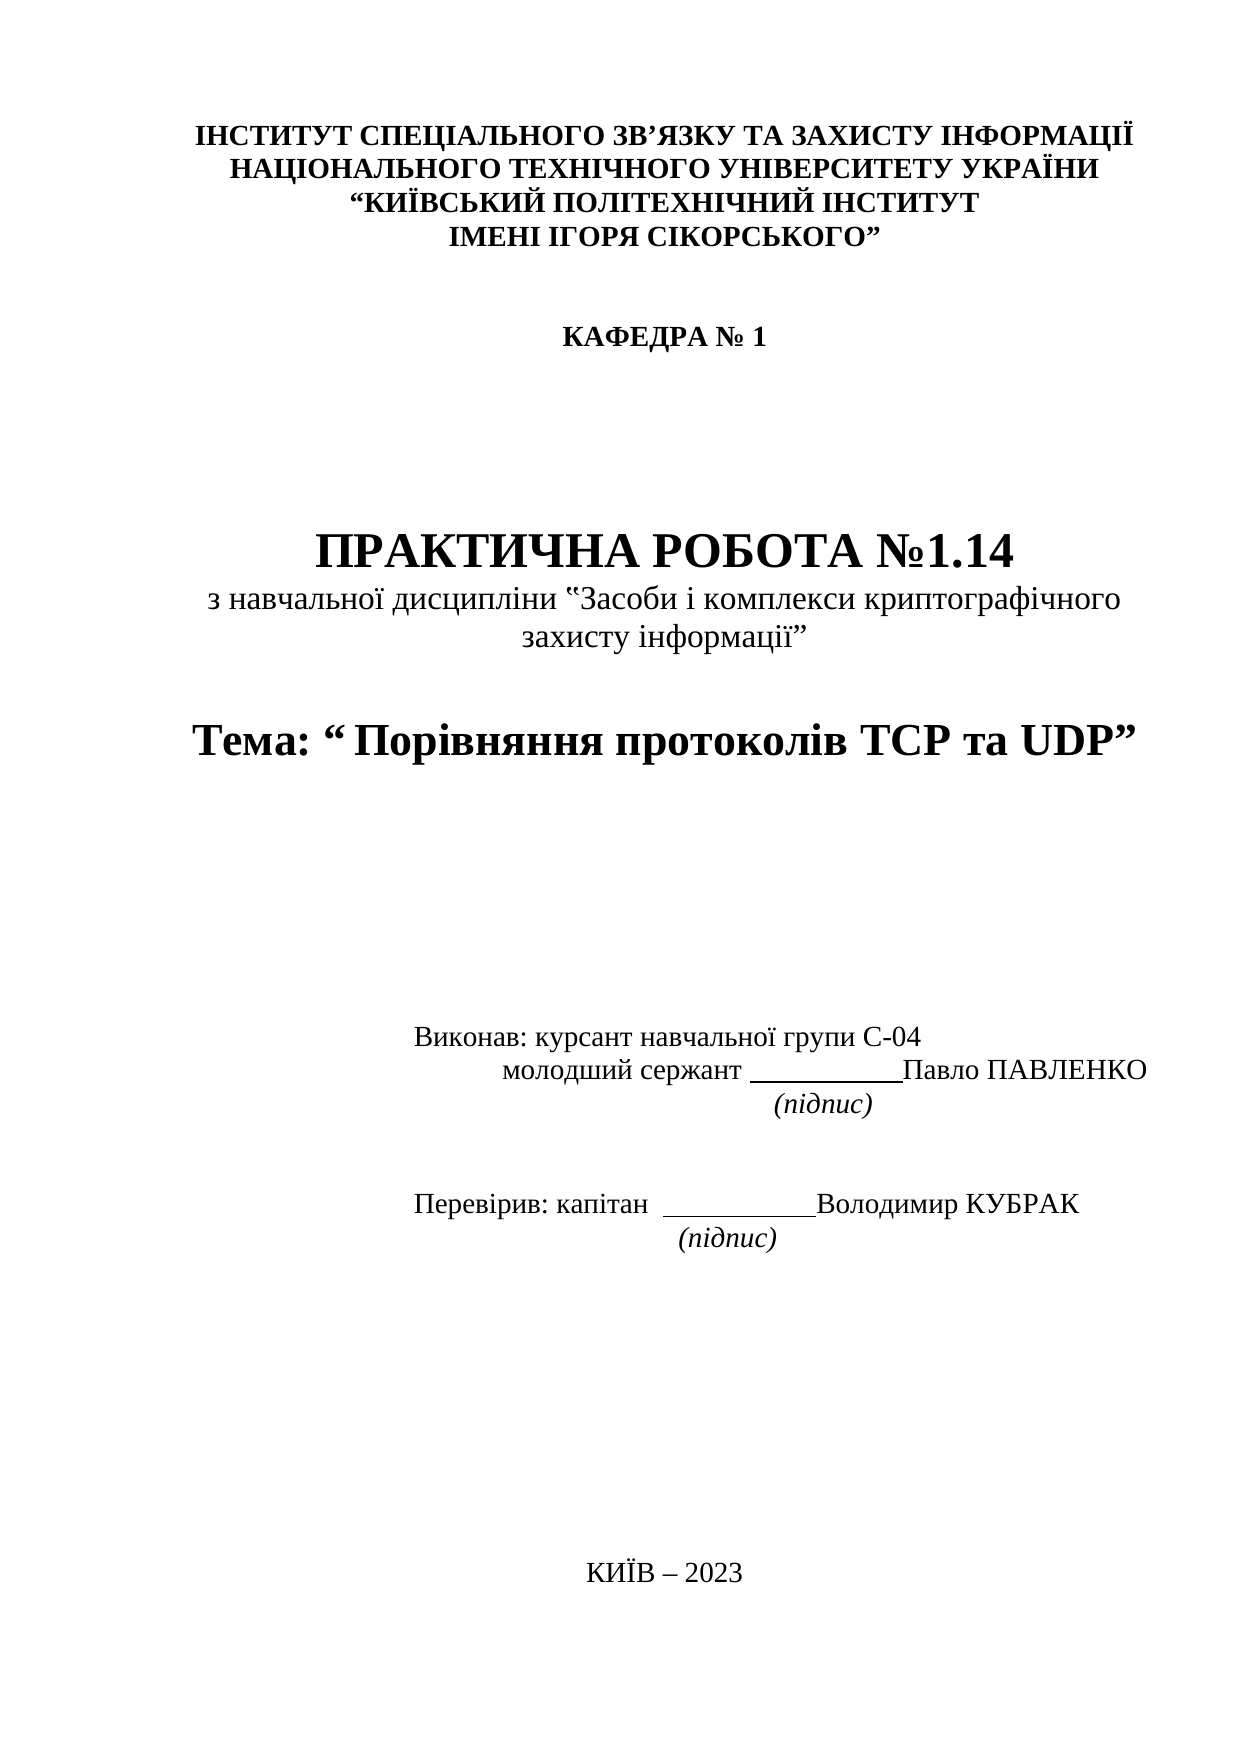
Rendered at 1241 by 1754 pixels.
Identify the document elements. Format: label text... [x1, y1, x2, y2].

text ІМЕНІ ІГОРЯ СІКОРСЬКОГО” [177, 219, 1152, 252]
text КИЇВ – 2023 [177, 1556, 1152, 1589]
text Виконав: курсант навчальної групи С-04 [413, 1019, 1152, 1052]
text КАФЕДРА № 1 [177, 319, 1152, 353]
text Перевірив: капітан Володимир КУБРАК [413, 1187, 1152, 1220]
text з навчальної дисципліни ‟Засоби і комплекси криптографічного захисту інформації” [177, 578, 1152, 655]
text (підпис) [177, 1086, 1152, 1119]
text молодший сержант Павло ПАВЛЕНКО [502, 1052, 1152, 1086]
text ПРАКТИЧНА РОБОТА №1.14 [177, 521, 1152, 578]
text “КИЇВСЬКИЙ ПОЛІТЕХНІЧНИЙ ІНСТИТУТ [177, 185, 1152, 219]
text ІНСТИТУТ СПЕЦІАЛЬНОГО ЗВ’ЯЗКУ ТА ЗАХИСТУ ІНФОРМАЦІЇ НАЦІОНАЛЬНОГО ТЕХНІЧНОГО УНІВЕРСИТЕТУ УКРАЇНИ [177, 118, 1152, 185]
text Тема: “ Порівняння протоколів TCP та UDP” [177, 712, 1152, 765]
text (підпис) [546, 1220, 1152, 1254]
